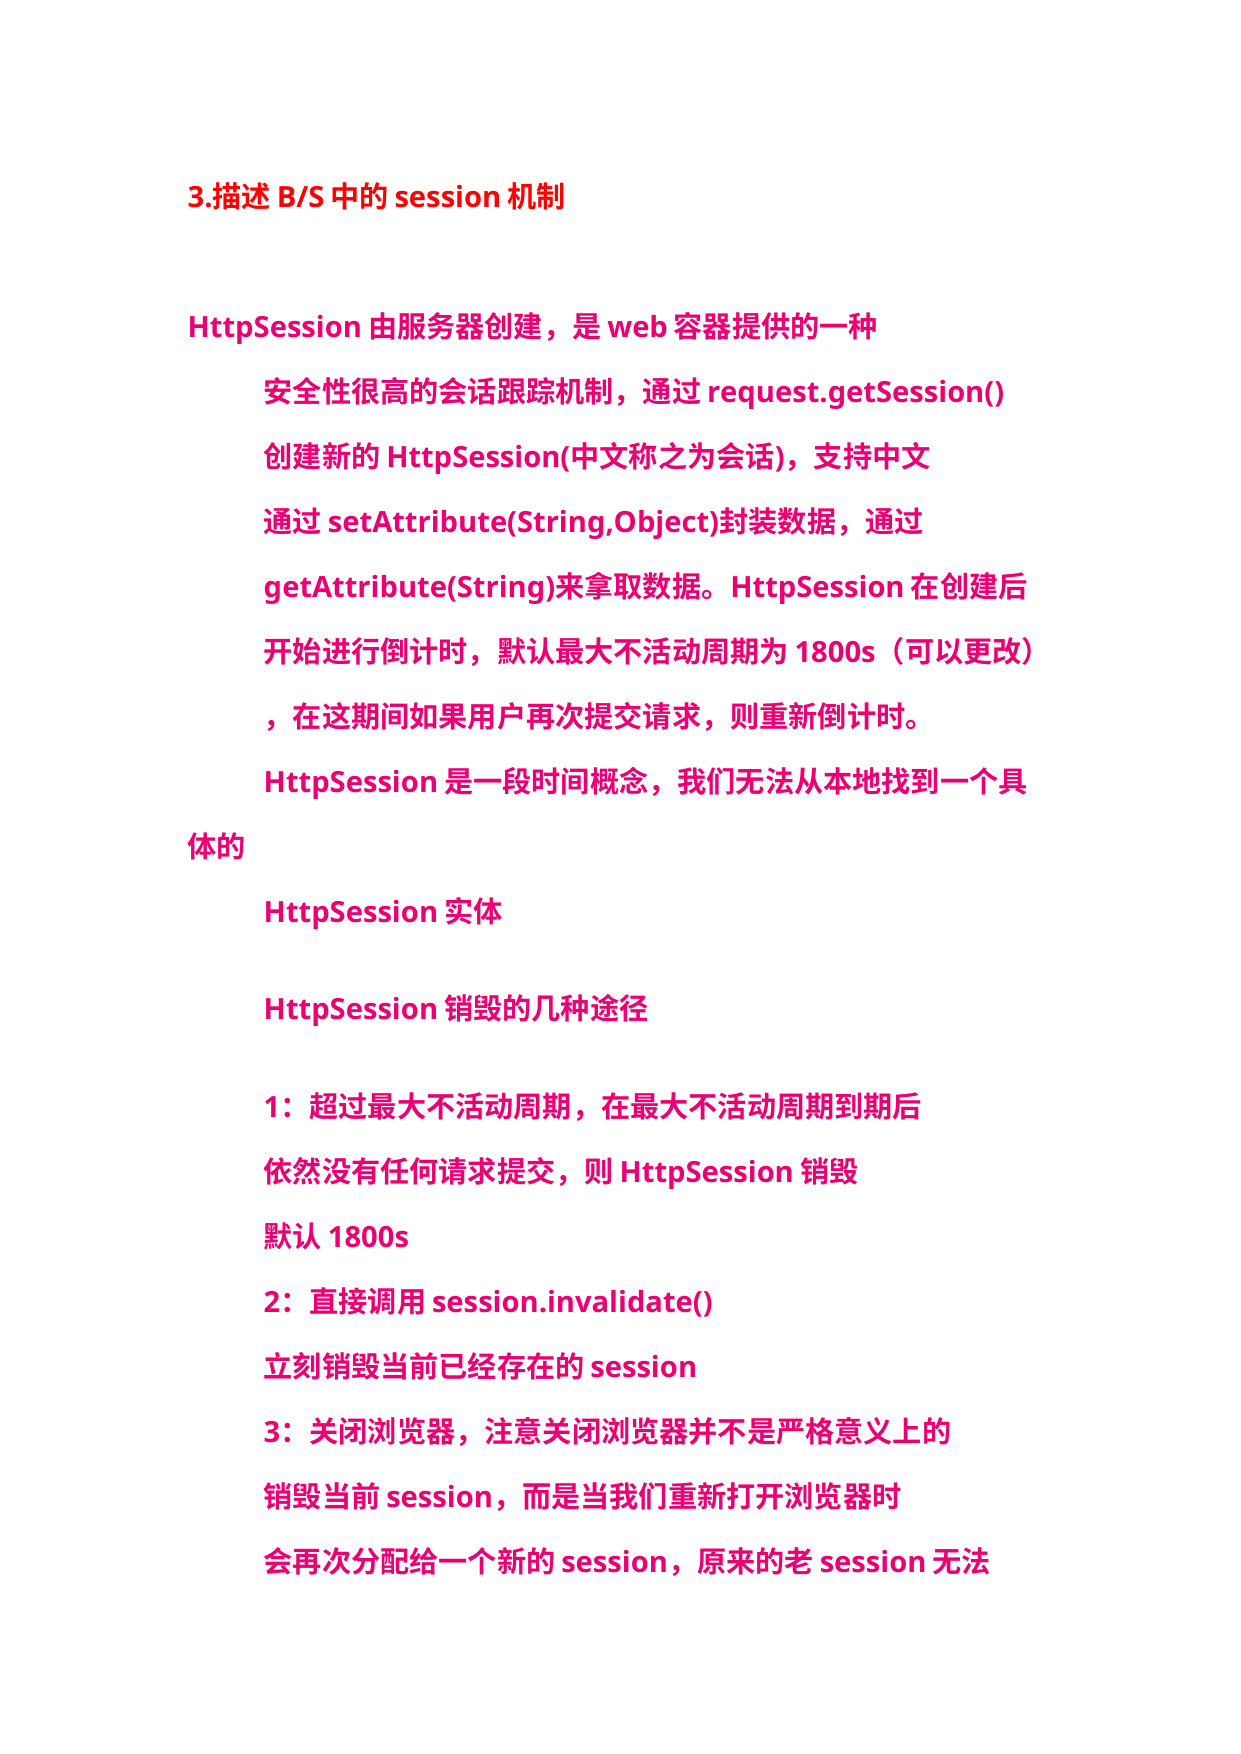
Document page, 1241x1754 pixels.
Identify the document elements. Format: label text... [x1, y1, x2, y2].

text 创建新的HttpSession(中文称之为会话)，支持中文 [187, 422, 1053, 487]
text HttpSession是一段时间概念，我们无法从本地找到一个具体的 [187, 747, 1053, 877]
text 2：直接调用session.invalidate() [187, 1267, 1053, 1332]
text 3.描述B/S中的session机制 [187, 162, 1053, 227]
text 通过setAttribute(String,Object)封装数据，通过 [187, 487, 1053, 552]
text 安全性很高的会话跟踪机制，通过request.getSession() [187, 357, 1053, 422]
text HttpSession实体 [187, 877, 1053, 942]
text 默认1800s [187, 1202, 1053, 1267]
text HttpSession由服务器创建，是web容器提供的一种 [187, 292, 1053, 357]
text getAttribute(String)来拿取数据。HttpSession在创建后 [187, 552, 1053, 617]
text HttpSession销毁的几种途径 [187, 974, 1053, 1039]
text ，在这期间如果用户再次提交请求，则重新倒计时。 [187, 682, 1053, 747]
text 会再次分配给一个新的session，原来的老session无法 [187, 1527, 1053, 1592]
text 立刻销毁当前已经存在的session [187, 1332, 1053, 1397]
text 依然没有任何请求提交，则HttpSession销毁 [187, 1137, 1053, 1202]
text 3：关闭浏览器，注意关闭浏览器并不是严格意义上的 [187, 1397, 1053, 1462]
text 1：超过最大不活动周期，在最大不活动周期到期后 [187, 1072, 1053, 1137]
text 开始进行倒计时，默认最大不活动周期为1800s（可以更改） [187, 617, 1053, 682]
text 销毁当前session，而是当我们重新打开浏览器时 [187, 1462, 1053, 1527]
